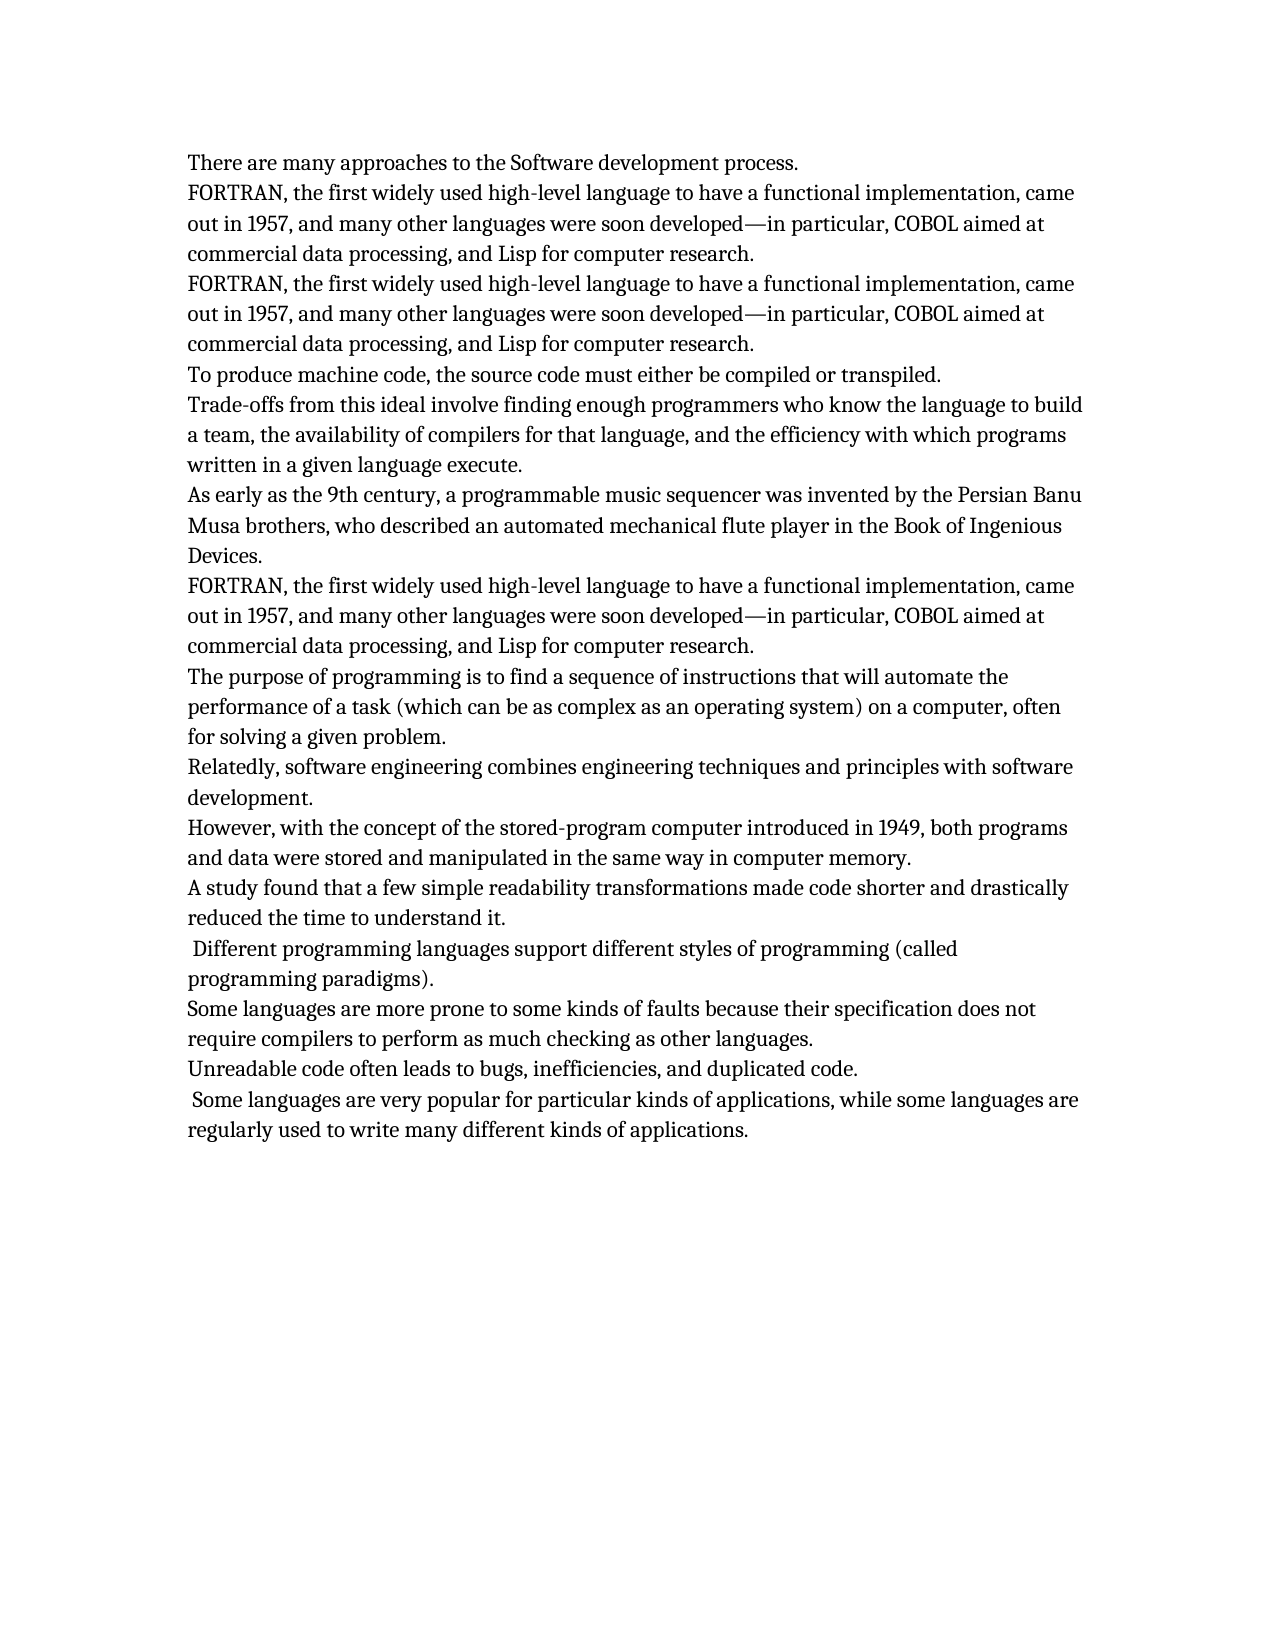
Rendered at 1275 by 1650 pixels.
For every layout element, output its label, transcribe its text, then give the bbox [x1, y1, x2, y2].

text There are many approaches to the Software development process. FORTRAN, the first widely used high-level language to have a functional implementation, came out in 1957, and many other languages were soon developed—in particular, COBOL aimed at commercial data processing, and Lisp for computer research. FORTRAN, the first widely used high-level language to have a functional implementation, came out in 1957, and many other languages were soon developed—in particular, COBOL aimed at commercial data processing, and Lisp for computer research. To produce machine code, the source code must either be compiled or transpiled. Trade-offs from this ideal involve finding enough programmers who know the language to build a team, the availability of compilers for that language, and the efficiency with which programs written in a given language execute. As early as the 9th century, a programmable music sequencer was invented by the Persian Banu Musa brothers, who described an automated mechanical flute player in the Book of Ingenious Devices. FORTRAN, the first widely used high-level language to have a functional implementation, came out in 1957, and many other languages were soon developed—in particular, COBOL aimed at commercial data processing, and Lisp for computer research. The purpose of programming is to find a sequence of instructions that will automate the performance of a task (which can be as complex as an operating system) on a computer, often for solving a given problem. Relatedly, software engineering combines engineering techniques and principles with software development. However, with the concept of the stored-program computer introduced in 1949, both programs and data were stored and manipulated in the same way in computer memory. A study found that a few simple readability transformations made code shorter and drastically reduced the time to understand it. Different programming languages support different styles of programming (called programming paradigms). Some languages are more prone to some kinds of faults because their specification does not require compilers to perform as much checking as other languages. Unreadable code often leads to bugs, inefficiencies, and duplicated code. Some languages are very popular for particular kinds of applications, while some languages are regularly used to write many different kinds of applications. [187, 150, 1087, 1143]
